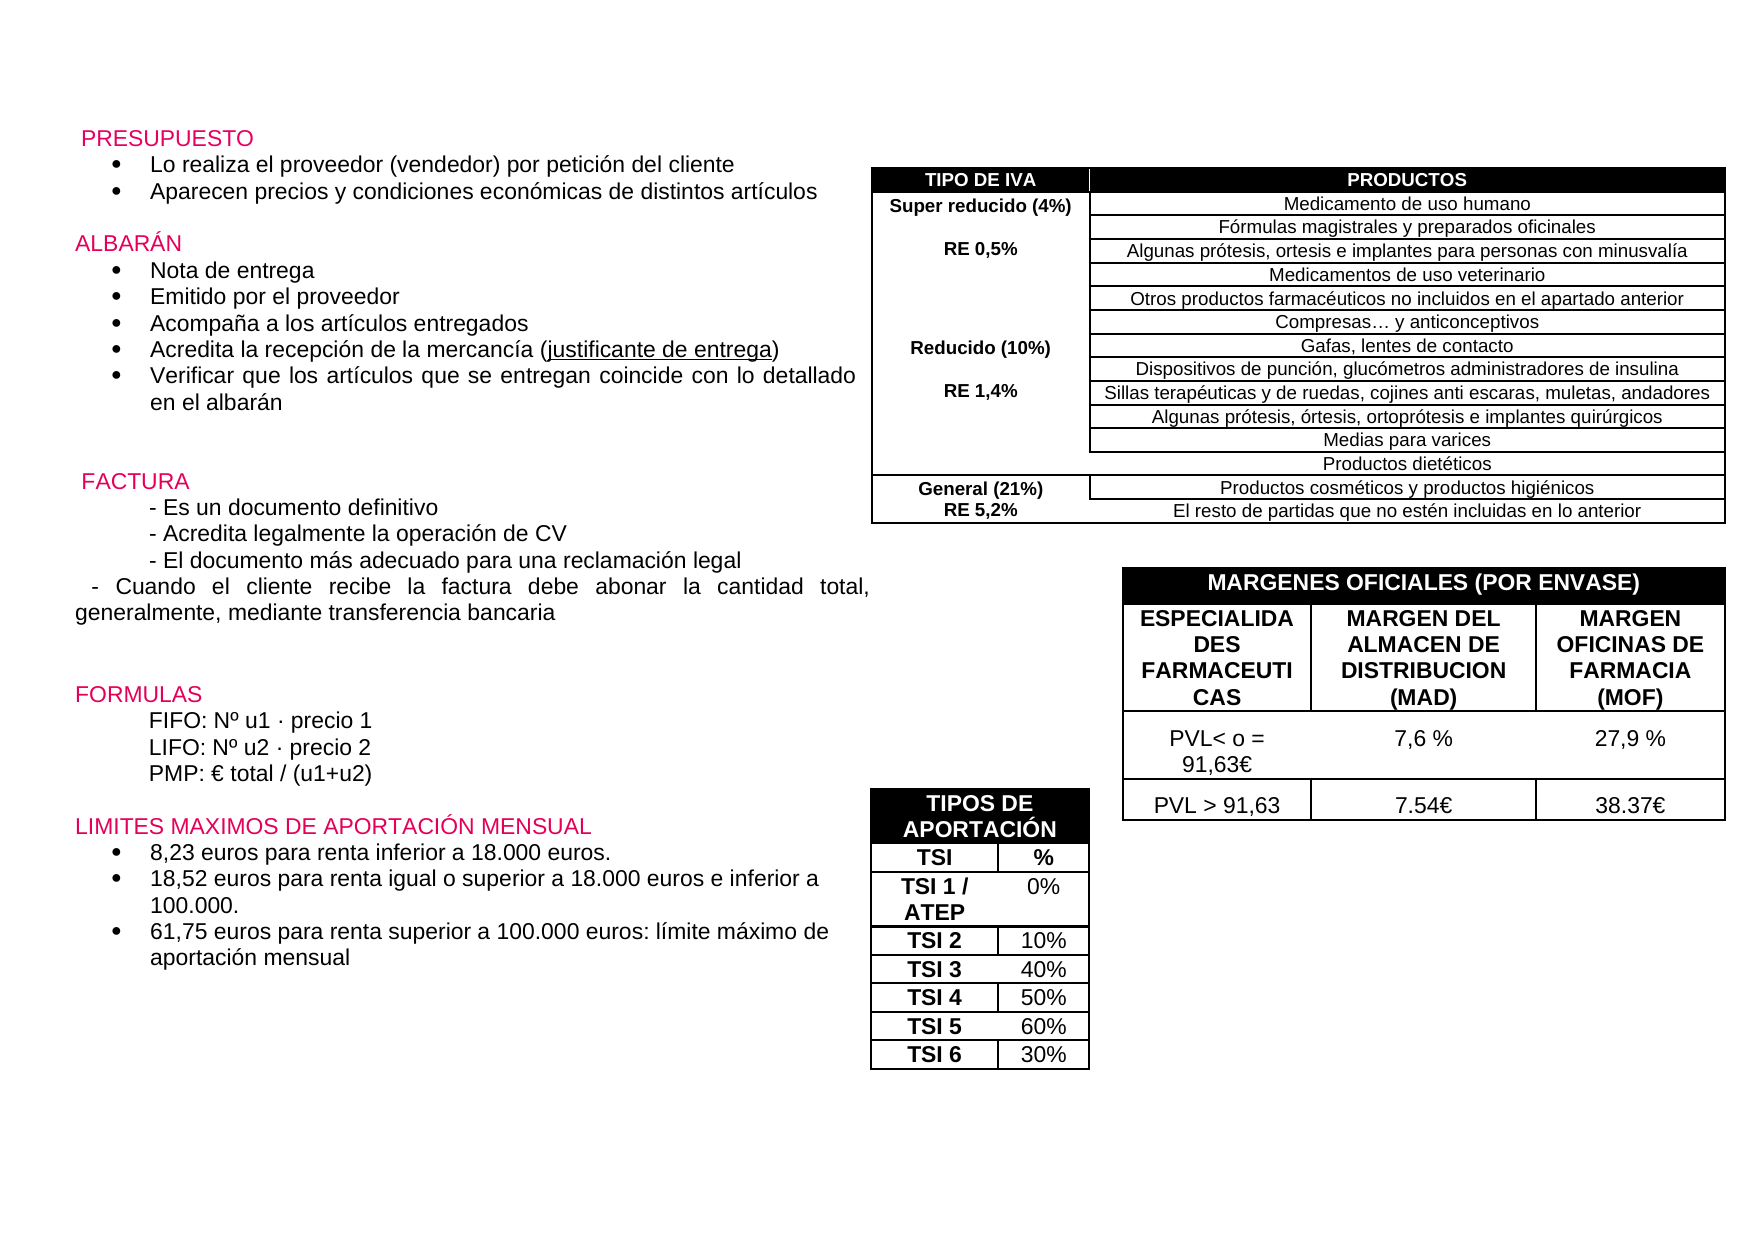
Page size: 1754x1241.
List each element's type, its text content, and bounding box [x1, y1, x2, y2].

table_cell TSI 4 [872, 984, 997, 1011]
table_cell 50% [999, 984, 1088, 1011]
text FACTURA [75, 468, 870, 494]
list Acredita la recepción de la mercancía (justificante de entrega) [112, 336, 870, 362]
table_cell Sillas terapéuticas y de ruedas, cojines anti escaras, muletas, andadores [1091, 382, 1724, 403]
table_cell TSI 5 [872, 1013, 998, 1039]
table_cell 7.54€ [1312, 780, 1535, 818]
table_cell PVL > 91,63 [1124, 780, 1310, 818]
table_cell TSI [872, 844, 997, 871]
table_cell Algunas prótesis, ortesis e implantes para personas con minusvalía [1091, 240, 1724, 262]
table_cell Medicamento de uso humano [1091, 193, 1724, 214]
table_cell PVL< o = 91,63€ [1124, 712, 1311, 777]
table_cell Medicamentos de uso veterinario [1091, 264, 1724, 285]
table_cell 0% [998, 873, 1088, 925]
table_cell Algunas prótesis, órtesis, ortoprótesis e implantes quirúrgicos [1091, 406, 1724, 427]
list Lo realiza el proveedor (vendedor) por petición del cliente [112, 151, 870, 178]
table_header TIPO DE IVA [873, 169, 1089, 191]
text - Cuando el cliente recibe la factura debe abonar la cantidad total, generalmente, mediante transferencia bancaria [75, 573, 870, 626]
list Acompaña a los artículos entregados [112, 309, 870, 336]
text - El documento más adecuado para una reclamación legal [149, 547, 870, 573]
text LIFO: Nº u2 · precio 2 [75, 733, 870, 760]
text FIFO: Nº u1 · precio 1 [75, 707, 870, 733]
table_cell Super reducido (4%) RE 0,5% [873, 193, 1089, 262]
list 18,52 euros para renta igual o superior a 18.000 euros e inferior a 100.000. [112, 865, 870, 918]
text LIMITES MAXIMOS DE APORTACIÓN MENSUAL [75, 813, 870, 839]
table_cell 30% [999, 1041, 1088, 1068]
table_cell El resto de partidas que no estén incluidas en lo anterior [1090, 500, 1724, 522]
table_cell Productos cosméticos y productos higiénicos [1091, 476, 1724, 498]
list Nota de entrega [112, 257, 870, 283]
table_cell MARGEN OFICINAS DE FARMACIA (MOF) [1537, 605, 1724, 710]
table_cell 60% [998, 1013, 1088, 1039]
text - Acredita legalmente la operación de CV [149, 520, 870, 547]
table_header MARGENES OFICIALES (POR ENVASE) [1124, 569, 1724, 603]
table_cell TSI 2 [872, 928, 997, 954]
table_cell % [999, 844, 1088, 871]
table_cell 27,9 % [1536, 712, 1724, 777]
table_cell TSI 3 [872, 956, 998, 982]
subtitle PRESUPUESTO [75, 125, 870, 151]
table_cell Dispositivos de punción, glucómetros administradores de insulina [1091, 358, 1724, 380]
list 61,75 euros para renta superior a 100.000 euros: límite máximo de aportación mensual [112, 918, 870, 971]
table_header PRODUCTOS [1090, 169, 1724, 191]
list Emitido por el proveedor [112, 283, 870, 309]
table_cell Reducido (10%) RE 1,4% [873, 262, 1089, 474]
table_cell TSI 1 / ATEP [872, 873, 998, 925]
table_cell Otros productos farmacéuticos no incluidos en el apartado anterior [1091, 287, 1724, 309]
text - Es un documento definitivo [149, 494, 870, 520]
table_cell 38.37€ [1537, 780, 1724, 818]
table_cell Compresas… y anticonceptivos [1091, 311, 1724, 332]
table_cell MARGEN DEL ALMACEN DE DISTRIBUCION (MAD) [1312, 605, 1535, 710]
text PMP: € total / (u1+u2) [75, 760, 870, 786]
table_cell ESPECIALIDADES FARMACEUTICAS [1124, 605, 1310, 710]
table_cell 10% [999, 928, 1088, 954]
table_cell Medias para varices [1091, 429, 1724, 451]
table_cell TSI 6 [872, 1041, 997, 1068]
table_cell Productos dietéticos [1090, 453, 1724, 474]
table_cell 40% [998, 956, 1088, 982]
table_cell Fórmulas magistrales y preparados oficinales [1091, 216, 1724, 238]
list Verificar que los artículos que se entregan coincide con lo detallado en el albarán [112, 362, 870, 415]
list Aparecen precios y condiciones económicas de distintos artículos [112, 178, 870, 204]
table_header TIPOS DE APORTACIÓN [872, 790, 1088, 842]
text ALBARÁN [75, 230, 870, 257]
text FORMULAS [75, 681, 870, 707]
list 8,23 euros para renta inferior a 18.000 euros. [112, 839, 870, 865]
table_cell Gafas, lentes de contacto [1091, 335, 1724, 356]
table_cell General (21%) RE 5,2% [873, 476, 1089, 522]
table_cell 7,6 % [1311, 712, 1536, 777]
